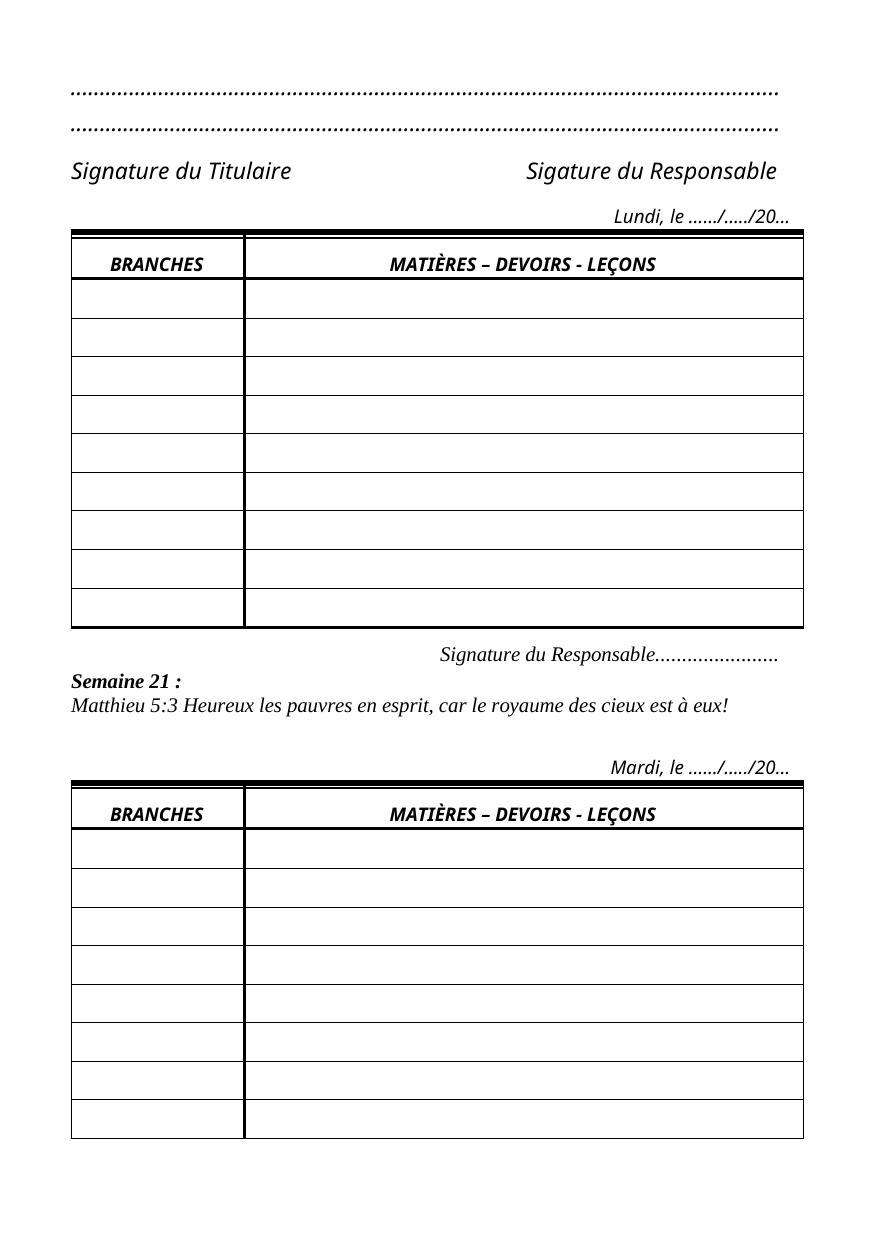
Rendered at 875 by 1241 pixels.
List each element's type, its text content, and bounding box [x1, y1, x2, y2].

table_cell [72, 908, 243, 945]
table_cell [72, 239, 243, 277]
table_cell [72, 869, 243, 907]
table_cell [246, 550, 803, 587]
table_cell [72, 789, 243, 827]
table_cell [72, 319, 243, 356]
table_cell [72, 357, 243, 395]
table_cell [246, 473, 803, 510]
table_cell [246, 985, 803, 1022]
text Signature du Titulaire Sigature du Responsable [71, 155, 803, 186]
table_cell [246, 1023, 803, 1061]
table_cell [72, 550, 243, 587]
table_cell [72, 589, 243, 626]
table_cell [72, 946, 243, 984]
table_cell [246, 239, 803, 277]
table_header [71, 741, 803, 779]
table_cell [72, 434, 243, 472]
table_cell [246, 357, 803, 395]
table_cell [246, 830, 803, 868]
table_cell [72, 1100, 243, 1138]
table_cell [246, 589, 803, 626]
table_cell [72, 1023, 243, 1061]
text Semaine 21 : Matthieu 5:3 Heureux les pauvres en esprit, car le royaume des cieux est à eux! [71, 669, 803, 717]
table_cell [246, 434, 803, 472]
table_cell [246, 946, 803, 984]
text Communication [71, 71, 803, 138]
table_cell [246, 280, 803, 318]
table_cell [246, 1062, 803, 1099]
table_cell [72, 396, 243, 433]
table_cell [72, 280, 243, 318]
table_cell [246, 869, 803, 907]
text Signature du Responsable [440, 642, 803, 666]
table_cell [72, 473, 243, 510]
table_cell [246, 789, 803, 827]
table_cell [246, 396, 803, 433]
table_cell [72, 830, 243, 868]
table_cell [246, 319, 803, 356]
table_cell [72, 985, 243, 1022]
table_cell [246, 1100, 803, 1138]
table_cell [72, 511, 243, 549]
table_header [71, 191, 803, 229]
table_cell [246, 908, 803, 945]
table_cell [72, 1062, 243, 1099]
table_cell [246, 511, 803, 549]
